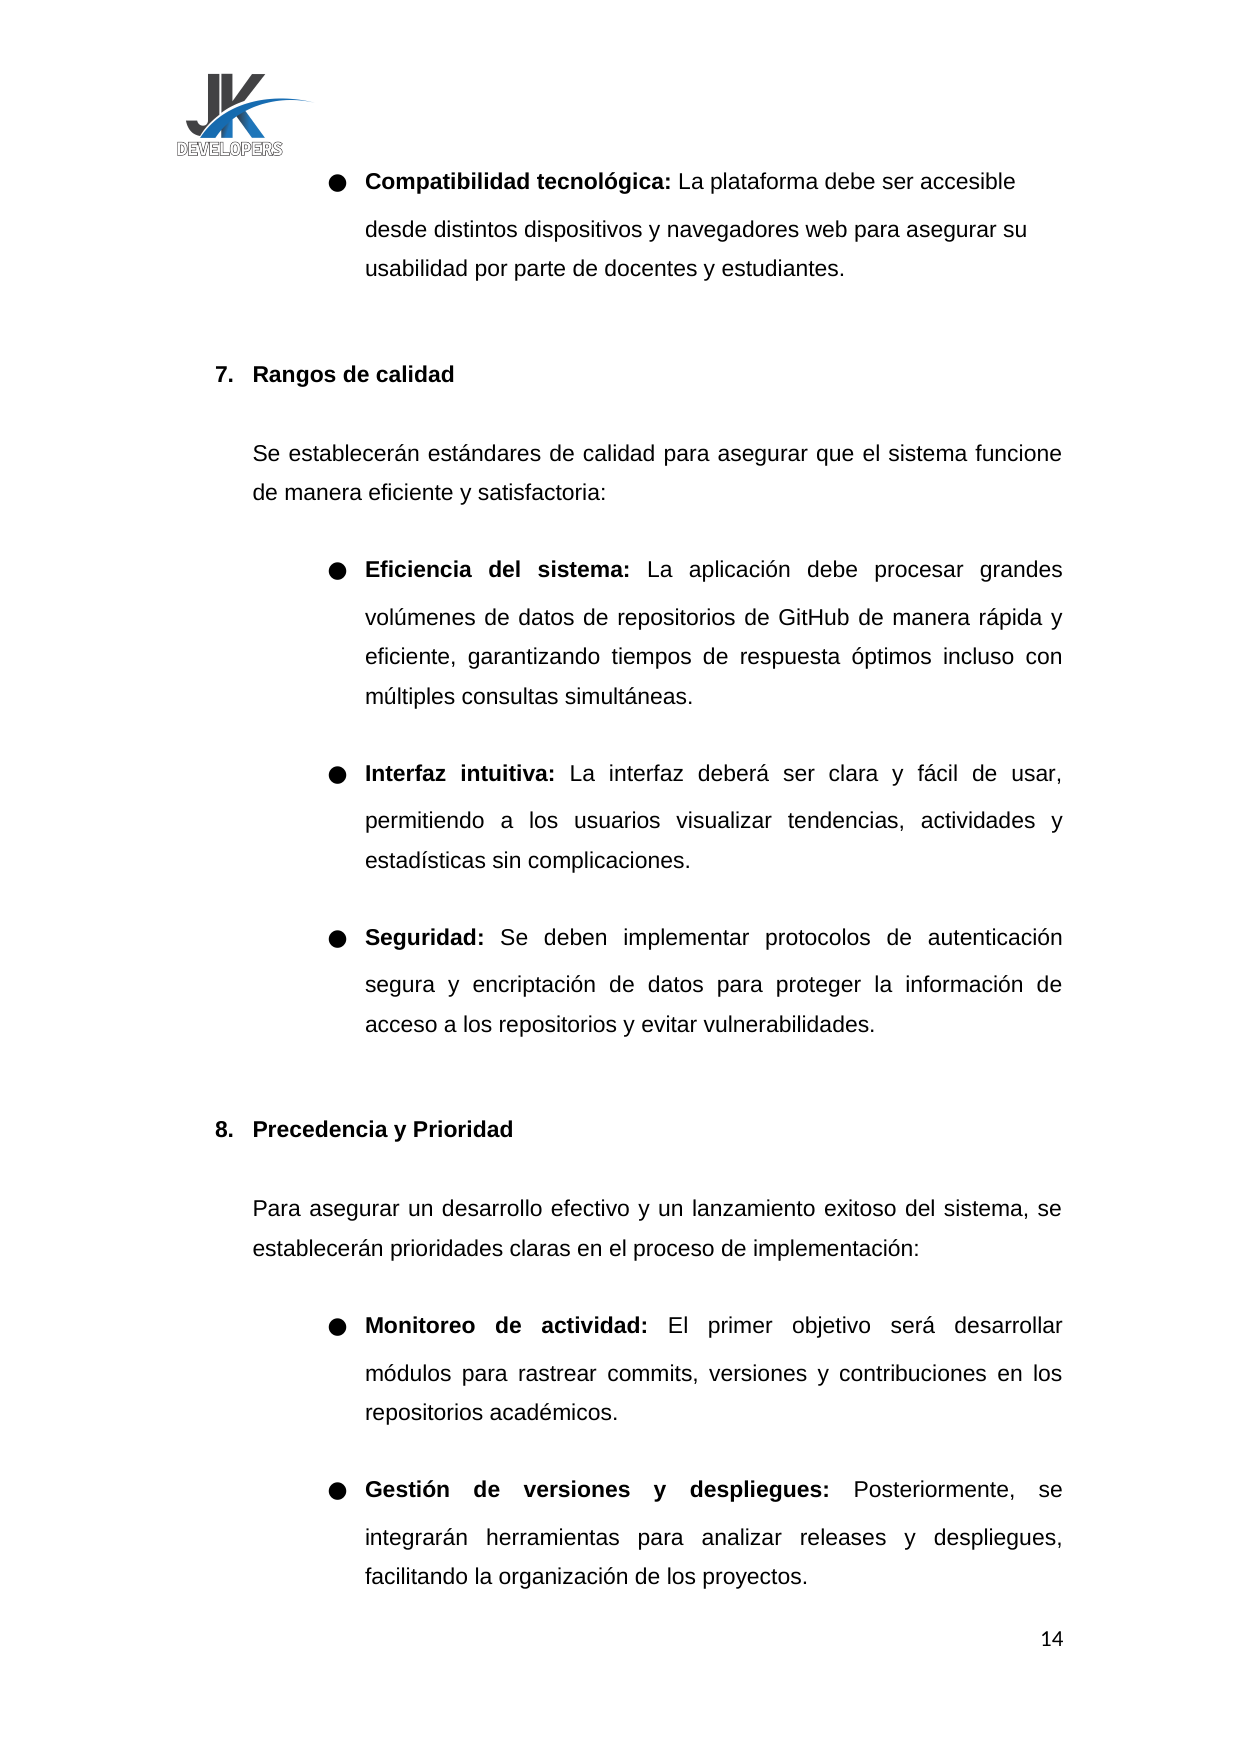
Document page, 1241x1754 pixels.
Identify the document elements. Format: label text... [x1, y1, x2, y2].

text Para asegurar un desarrollo efectivo y un lanzamiento exitoso del sistema, se establecerán prioridades claras en el proceso de implementación: [252, 1195, 1063, 1261]
list Precedencia y Prioridad [215, 1116, 1063, 1143]
list Monitoreo de actividad: El primer objetivo será desarrollar módulos para rastrear commits, versiones y contribuciones en los repositorios académicos. [327, 1299, 1063, 1425]
list Seguridad: Se deben implementar protocolos de autenticación segura y encriptación de datos para proteger la información de acceso a los repositorios y evitar vulnerabilidades. [327, 911, 1063, 1037]
list Interfaz intuitiva: La interfaz deberá ser clara y fácil de usar, permitiendo a los usuarios visualizar tendencias, actividades y estadísticas sin complicaciones. [327, 747, 1063, 873]
picture [177, 73, 315, 156]
list Eficiencia del sistema: La aplicación debe procesar grandes volúmenes de datos de repositorios de GitHub de manera rápida y eficiente, garantizando tiempos de respuesta óptimos incluso con múltiples consultas simultáneas. [327, 544, 1063, 709]
list Rangos de calidad [215, 361, 1063, 387]
text Se establecerán estándares de calidad para asegurar que el sistema funcione de manera eficiente y satisfactoria: [252, 440, 1063, 506]
list Compatibilidad tecnológica: La plataforma debe ser accesible desde distintos dispositivos y navegadores web para asegurar su usabilidad por parte de docentes y estudiantes. [327, 156, 1063, 281]
list Gestión de versiones y despliegues: Posteriormente, se integrarán herramientas para analizar releases y despliegues, facilitando la organización de los proyectos. [327, 1463, 1063, 1589]
